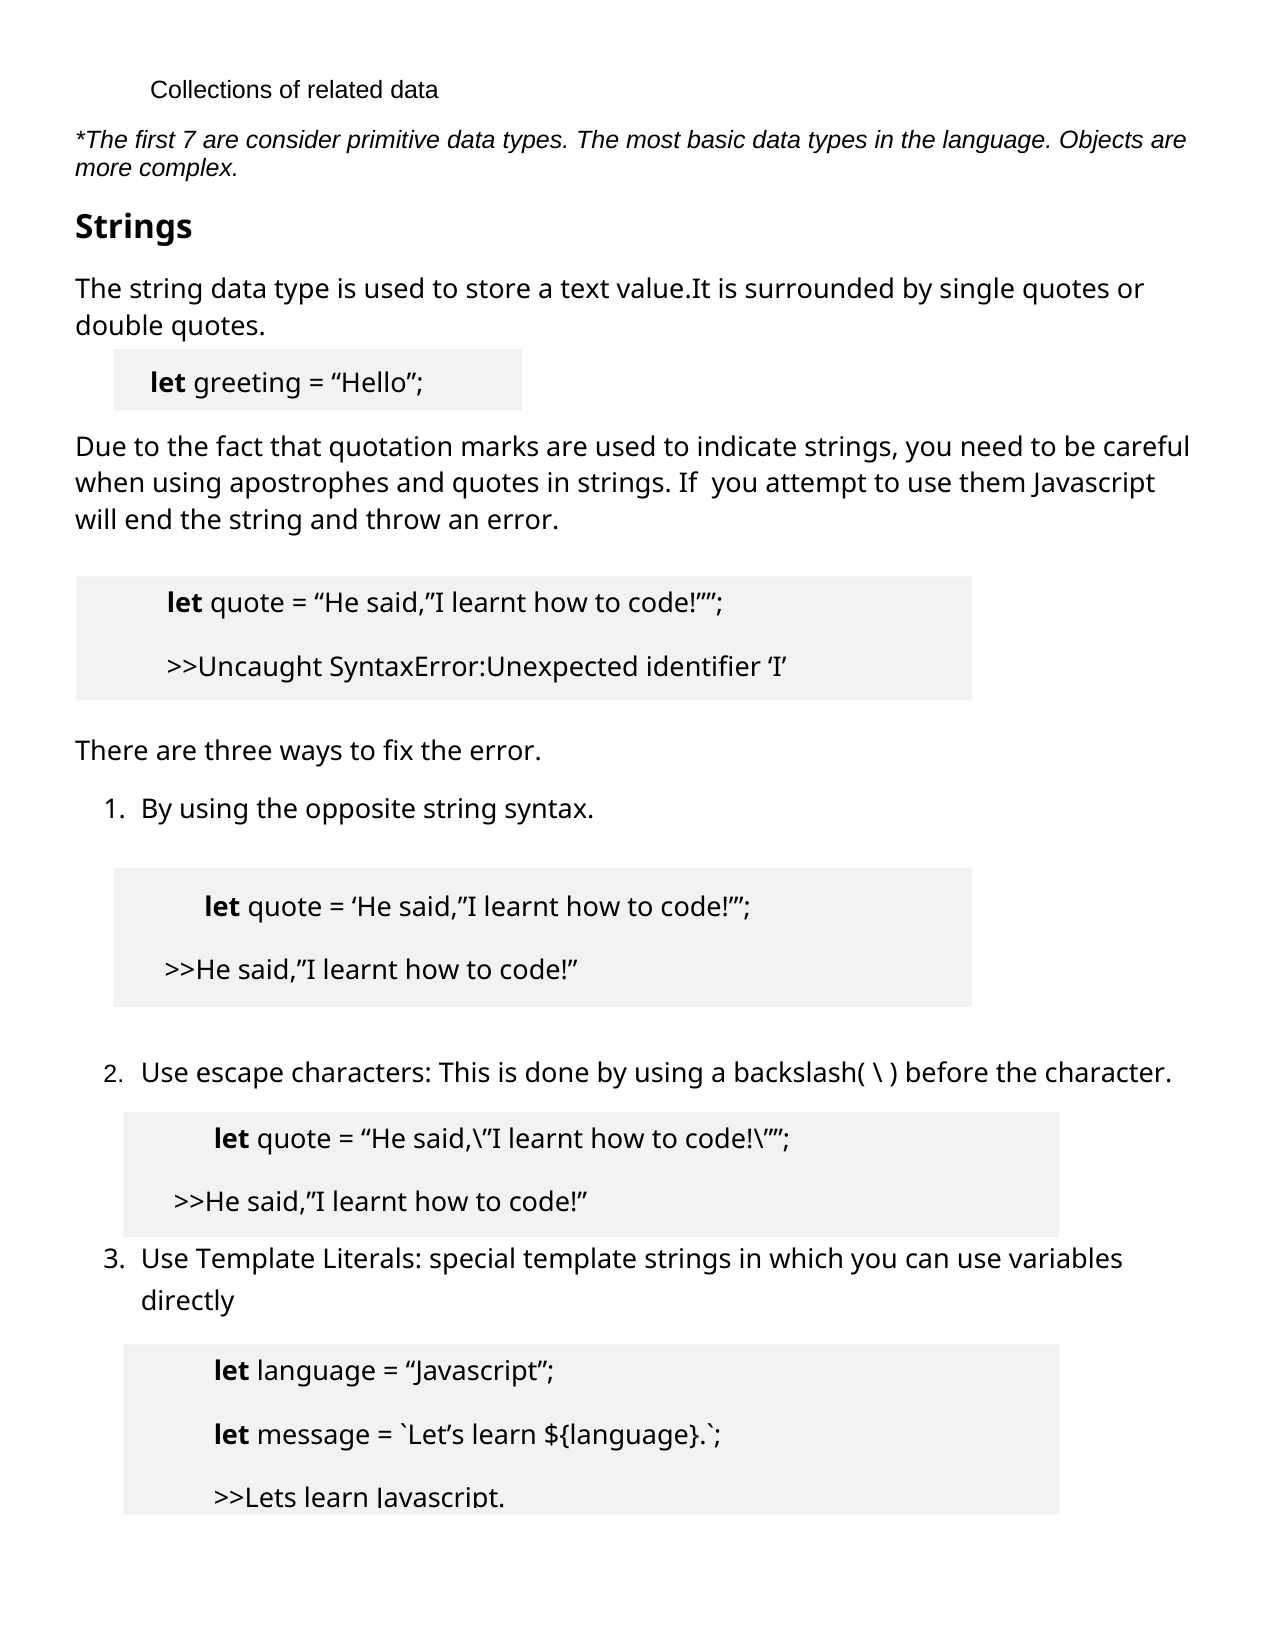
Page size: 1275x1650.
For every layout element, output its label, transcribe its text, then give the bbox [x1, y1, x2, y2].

text Due to the fact that quotation marks are used to indicate strings, you need to be careful when using apostrophes and quotes in strings. If you attempt to use them Javascript will end the string and throw an error. [75, 427, 1200, 538]
list Use Template Literals: special template strings in which you can use variables directly [103, 1239, 1200, 1318]
text There are three ways to fix the error. [75, 732, 1200, 768]
list Collections of related data [150, 75, 1200, 104]
list Use escape characters: This is done by using a backslash( \ ) before the character. [103, 1053, 1200, 1090]
text The string data type is used to store a text value.It is surrounded by single quotes or double quotes. [75, 269, 1200, 343]
text *The first 7 are consider primitive data types. The most basic data types in the language. Objects are more complex. [75, 124, 1200, 182]
list By using the opposite string syntax. [103, 789, 1200, 826]
text Strings [75, 203, 1200, 248]
text let greeting = “Hello”; [75, 364, 1200, 401]
